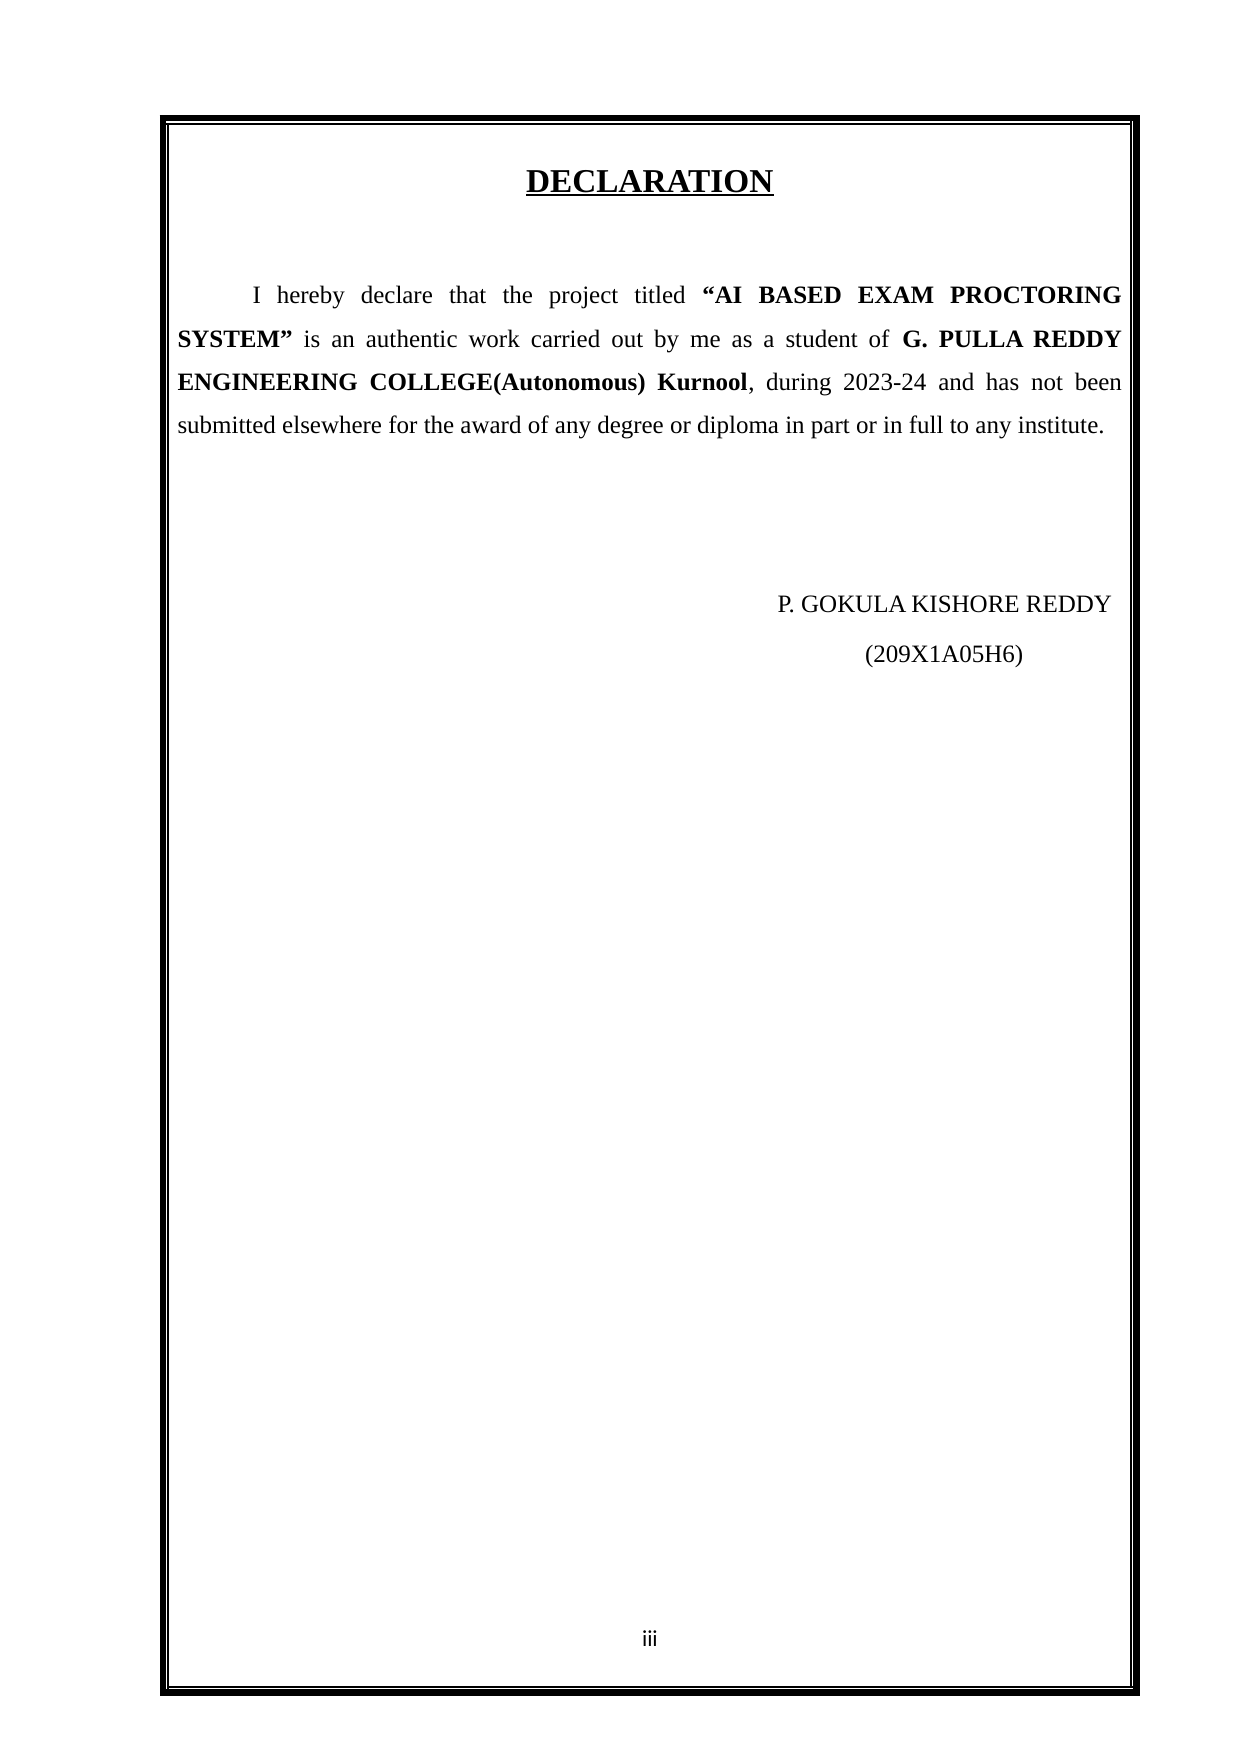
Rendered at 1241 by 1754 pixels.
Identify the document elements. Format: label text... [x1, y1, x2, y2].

text P. GOKULA KISHORE REDDY [702, 589, 1122, 618]
text DECLARATION [177, 161, 1122, 199]
text (209X1A05H6) [777, 639, 1122, 668]
text I hereby declare that the project titled “AI BASED EXAM PROCTORING SYSTEM” is an authentic work carried out by me as a student of G. PULLA REDDY ENGINEERING COLLEGE(Autonomous) Kurnool, during 2023-24 and has not been submitted elsewhere for the award of any degree or diploma in part or in full to any institute. [177, 281, 1122, 439]
